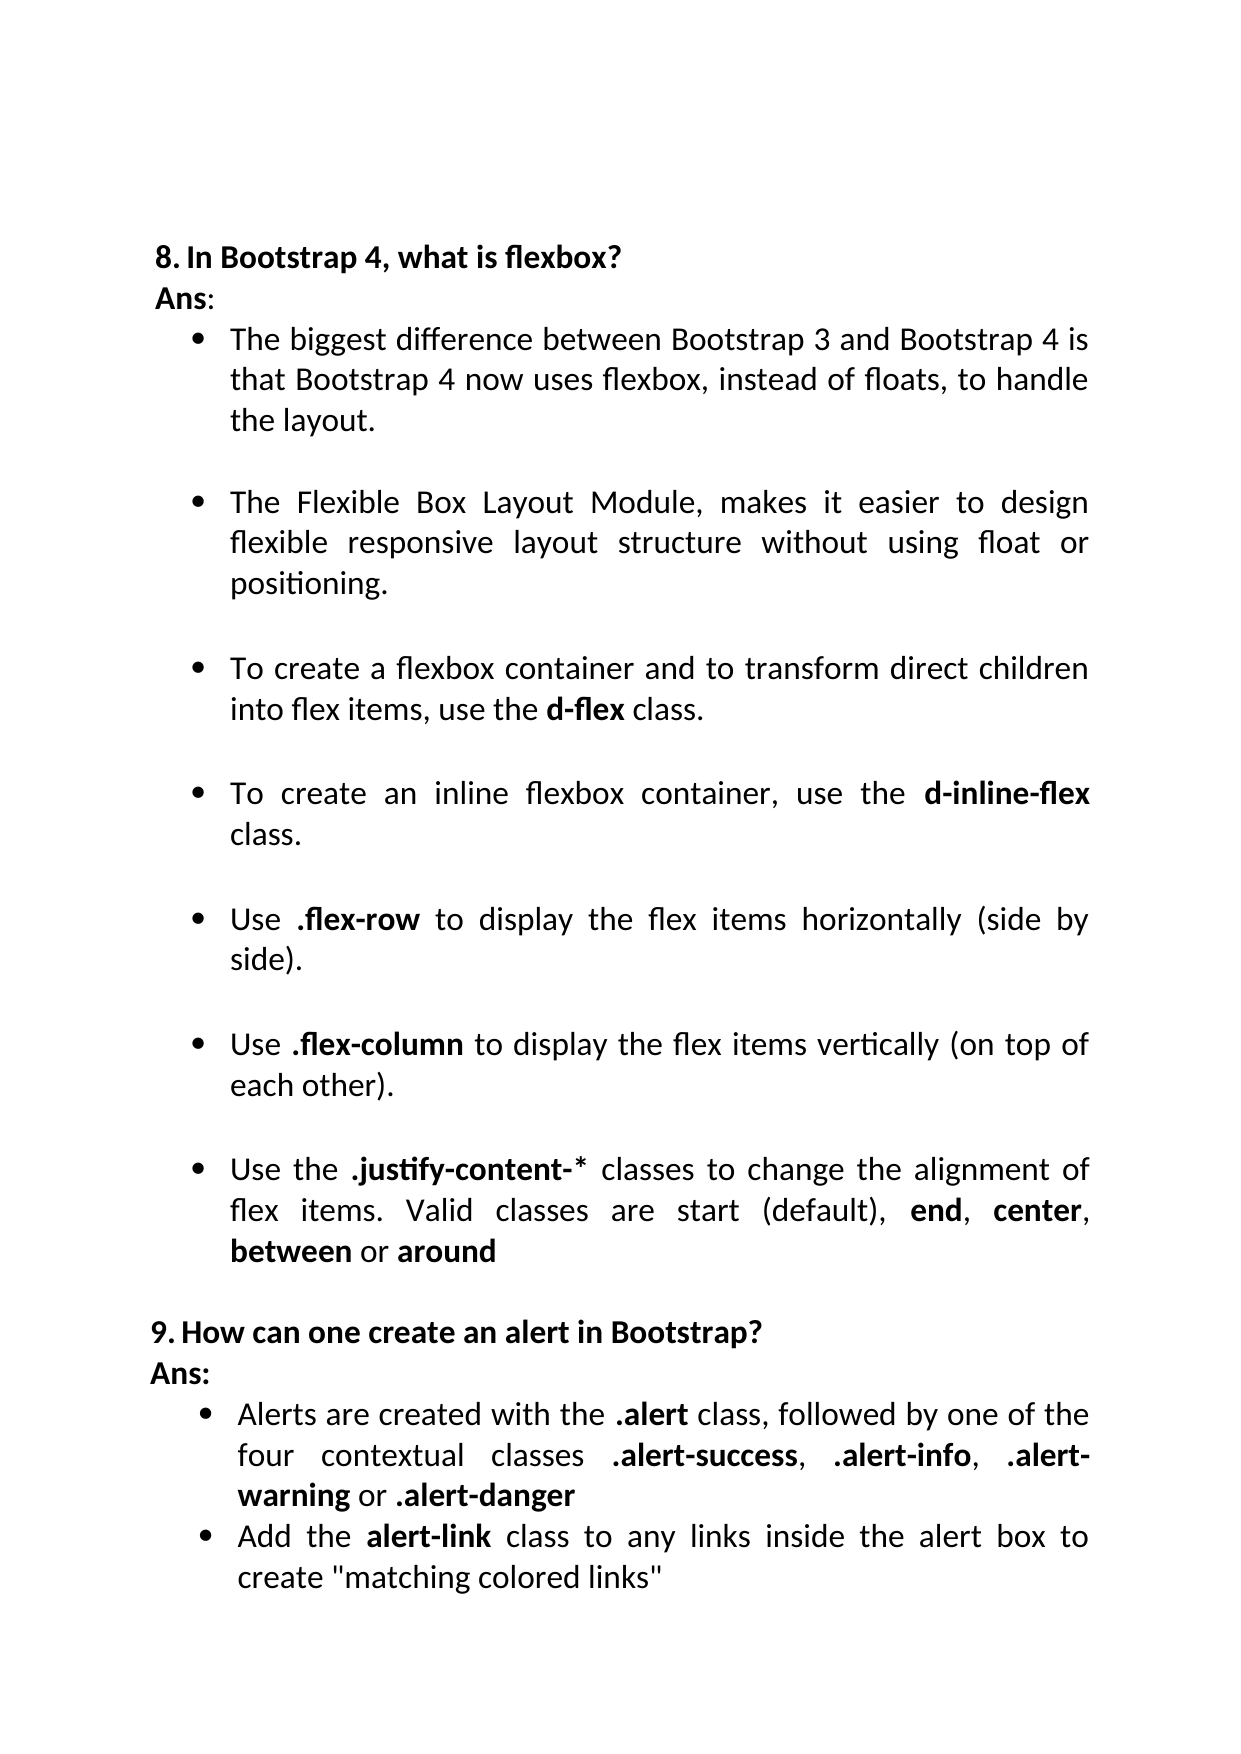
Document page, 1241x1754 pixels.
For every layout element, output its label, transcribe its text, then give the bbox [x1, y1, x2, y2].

list The Flexible Box Layout Module, makes it easier to design flexible responsive layout structure without using float or positioning. [192, 481, 1090, 603]
text 9. How can one create an alert in Bootstrap? [150, 1311, 1090, 1352]
text Ans: [150, 1352, 1090, 1393]
list Use .flex-row to display the flex items horizontally (side by side). [192, 898, 1090, 979]
text Ans: [155, 277, 1090, 318]
list To create an inline flexbox container, use the d-inline-flex class. [192, 772, 1090, 854]
list Alerts are created with the .alert class, followed by one of the four contextual classes .alert-success, .alert-info, .alert-warning or .alert-danger [200, 1393, 1090, 1515]
list The biggest difference between Bootstrap 3 and Bootstrap 4 is that Bootstrap 4 now uses flexbox, instead of floats, to handle the layout. [192, 318, 1090, 440]
list To create a flexbox container and to transform direct children into flex items, use the d-flex class. [192, 647, 1090, 728]
text 8. In Bootstrap 4, what is flexbox? [155, 236, 1090, 277]
list Use the .justify-content-* classes to change the alignment of flex items. Valid classes are start (default), end, center, between or around [192, 1148, 1090, 1271]
list Add the alert-link class to any links inside the alert box to create "matching colored links" [200, 1515, 1090, 1596]
list Use .flex-column to display the flex items vertically (on top of each other). [192, 1023, 1090, 1104]
